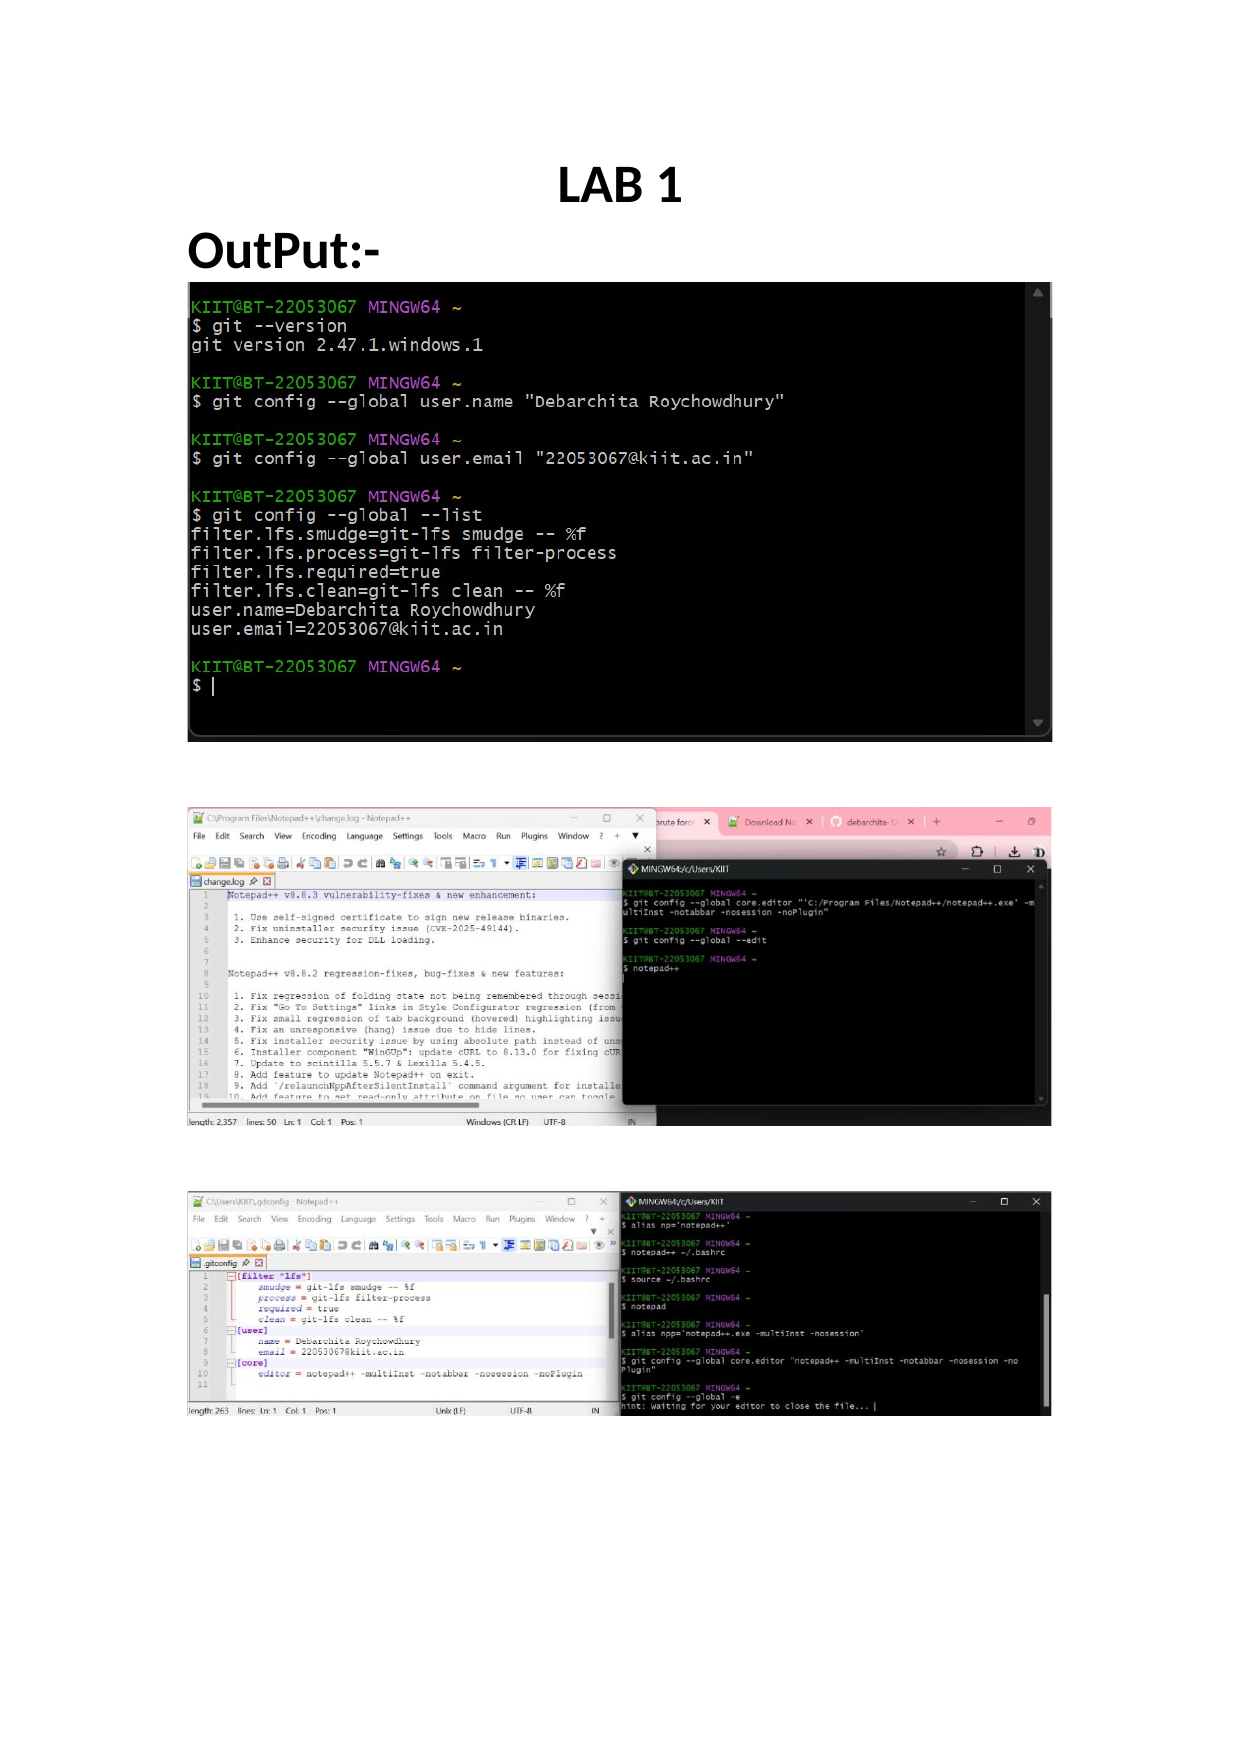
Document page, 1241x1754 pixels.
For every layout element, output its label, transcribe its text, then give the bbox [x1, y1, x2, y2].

text OutPut:- [187, 216, 1053, 282]
picture [187, 1191, 1052, 1416]
picture [187, 807, 1052, 1126]
text LAB 1 [187, 150, 1053, 216]
picture [187, 282, 1053, 742]
